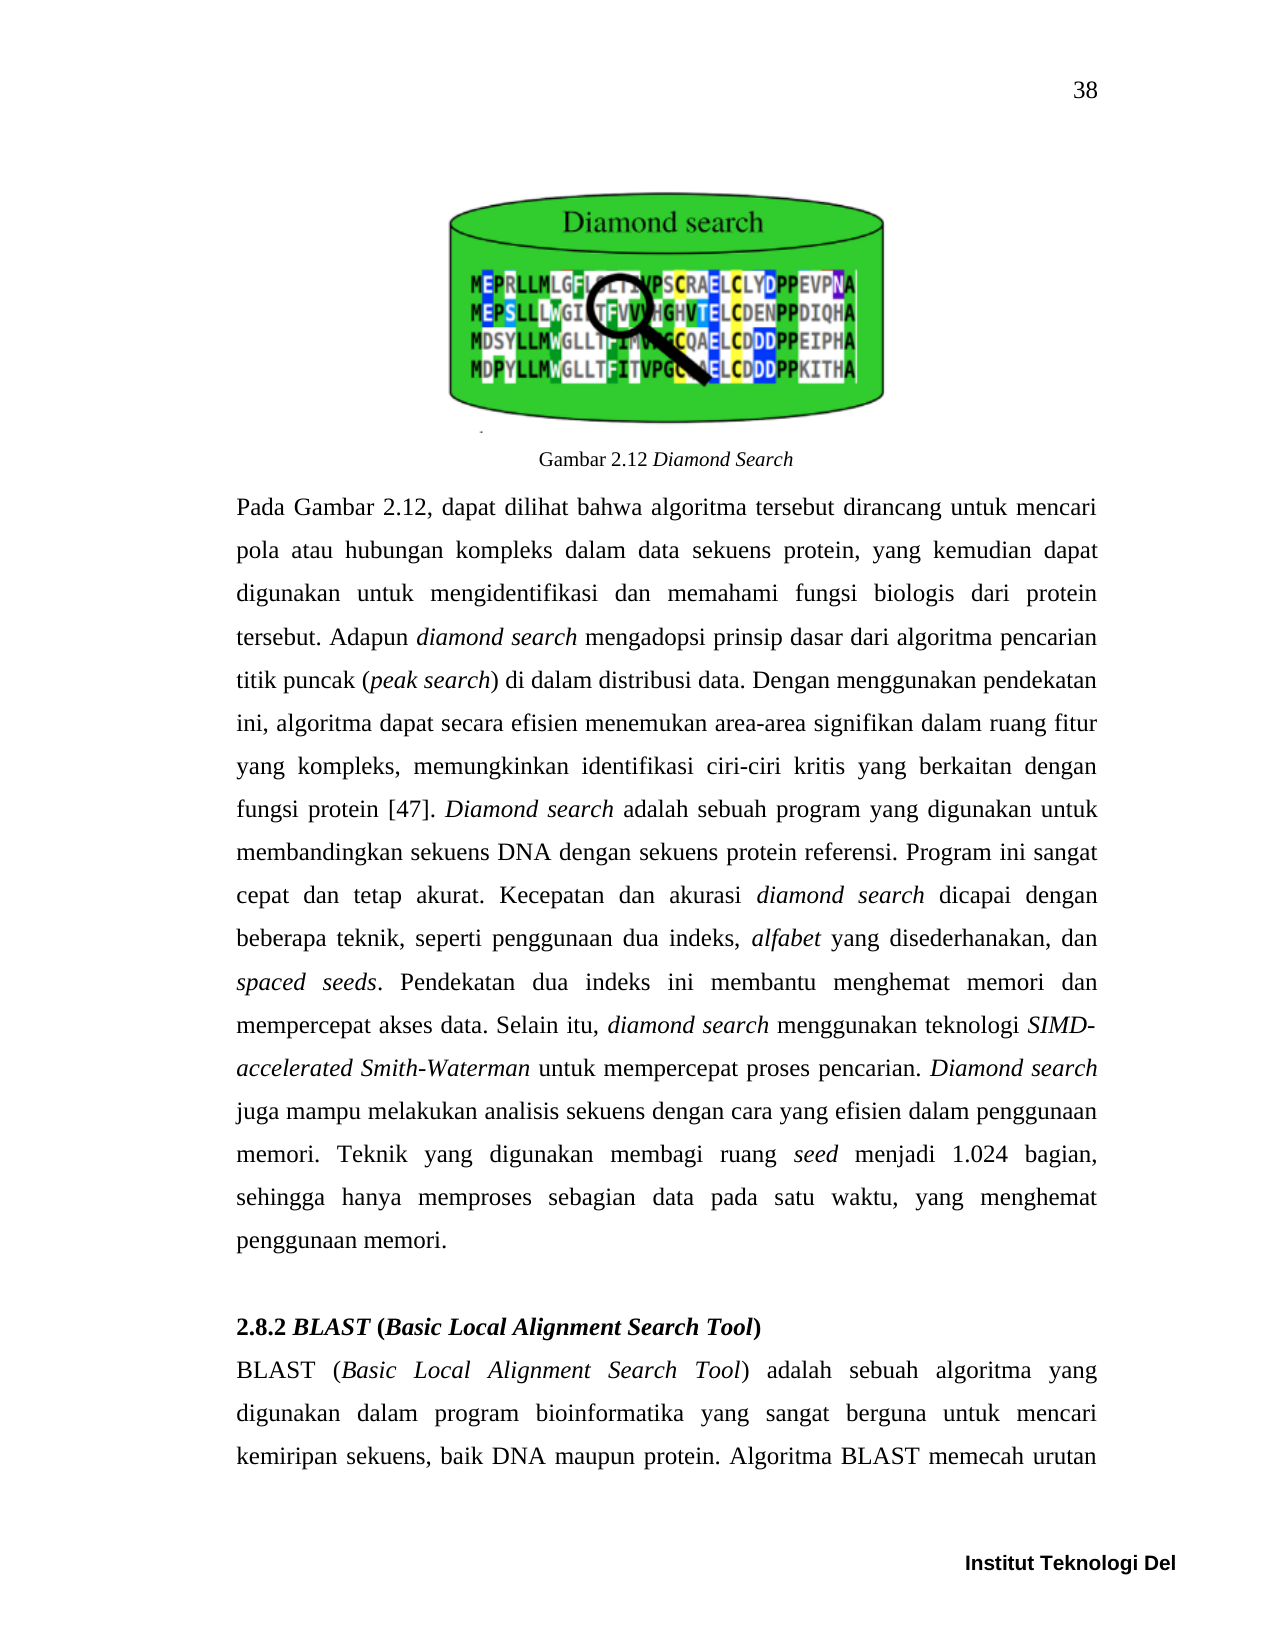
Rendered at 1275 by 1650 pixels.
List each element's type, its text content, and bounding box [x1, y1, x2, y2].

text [236, 1355, 1098, 1470]
text Pada Gambar 2.12, dapat dilihat bahwa algoritma tersebut dirancang untuk mencari pola atau hubungan kompleks dalam data sekuens protein, yang kemudian dapat digunakan untuk mengidentifikasi dan memahami fungsi biologis dari protein tersebut. Adapun diamond search mengadopsi prinsip dasar dari algoritma pencarian titik puncak (peak search) di dalam distribusi data. Dengan menggunakan pendekatan ini, algoritma dapat secara efisien menemukan area-area signifikan dalam ruang fitur yang kompleks, memungkinkan identifikasi ciri-ciri kritis yang berkaitan dengan fungsi protein [47]. Diamond search adalah sebuah program yang digunakan untuk membandingkan sekuens DNA dengan sekuens protein referensi. Program ini sangat cepat dan tetap akurat. Kecepatan dan akurasi diamond search dicapai dengan beberapa teknik, seperti penggunaan dua indeks, alfabet yang disederhanakan, dan spaced seeds. Pendekatan dua indeks ini membantu menghemat memori dan mempercepat akses data. Selain itu, diamond search menggunakan teknologi SIMD-accelerated Smith-Waterman untuk mempercepat proses pencarian. Diamond search juga mampu melakukan analisis sekuens dengan cara yang efisien dalam penggunaan memori. Teknik yang digunakan membagi ruang seed menjadi 1.024 bagian, sehingga hanya memproses sebagian data pada satu waktu, yang menghemat penggunaan memori. [236, 492, 1098, 1254]
picture [424, 177, 910, 433]
subtitle 2.8.2 BLAST (Basic Local Alignment Search Tool) [236, 1312, 1098, 1340]
text Gambar 2.12 Diamond Search [236, 447, 1098, 471]
